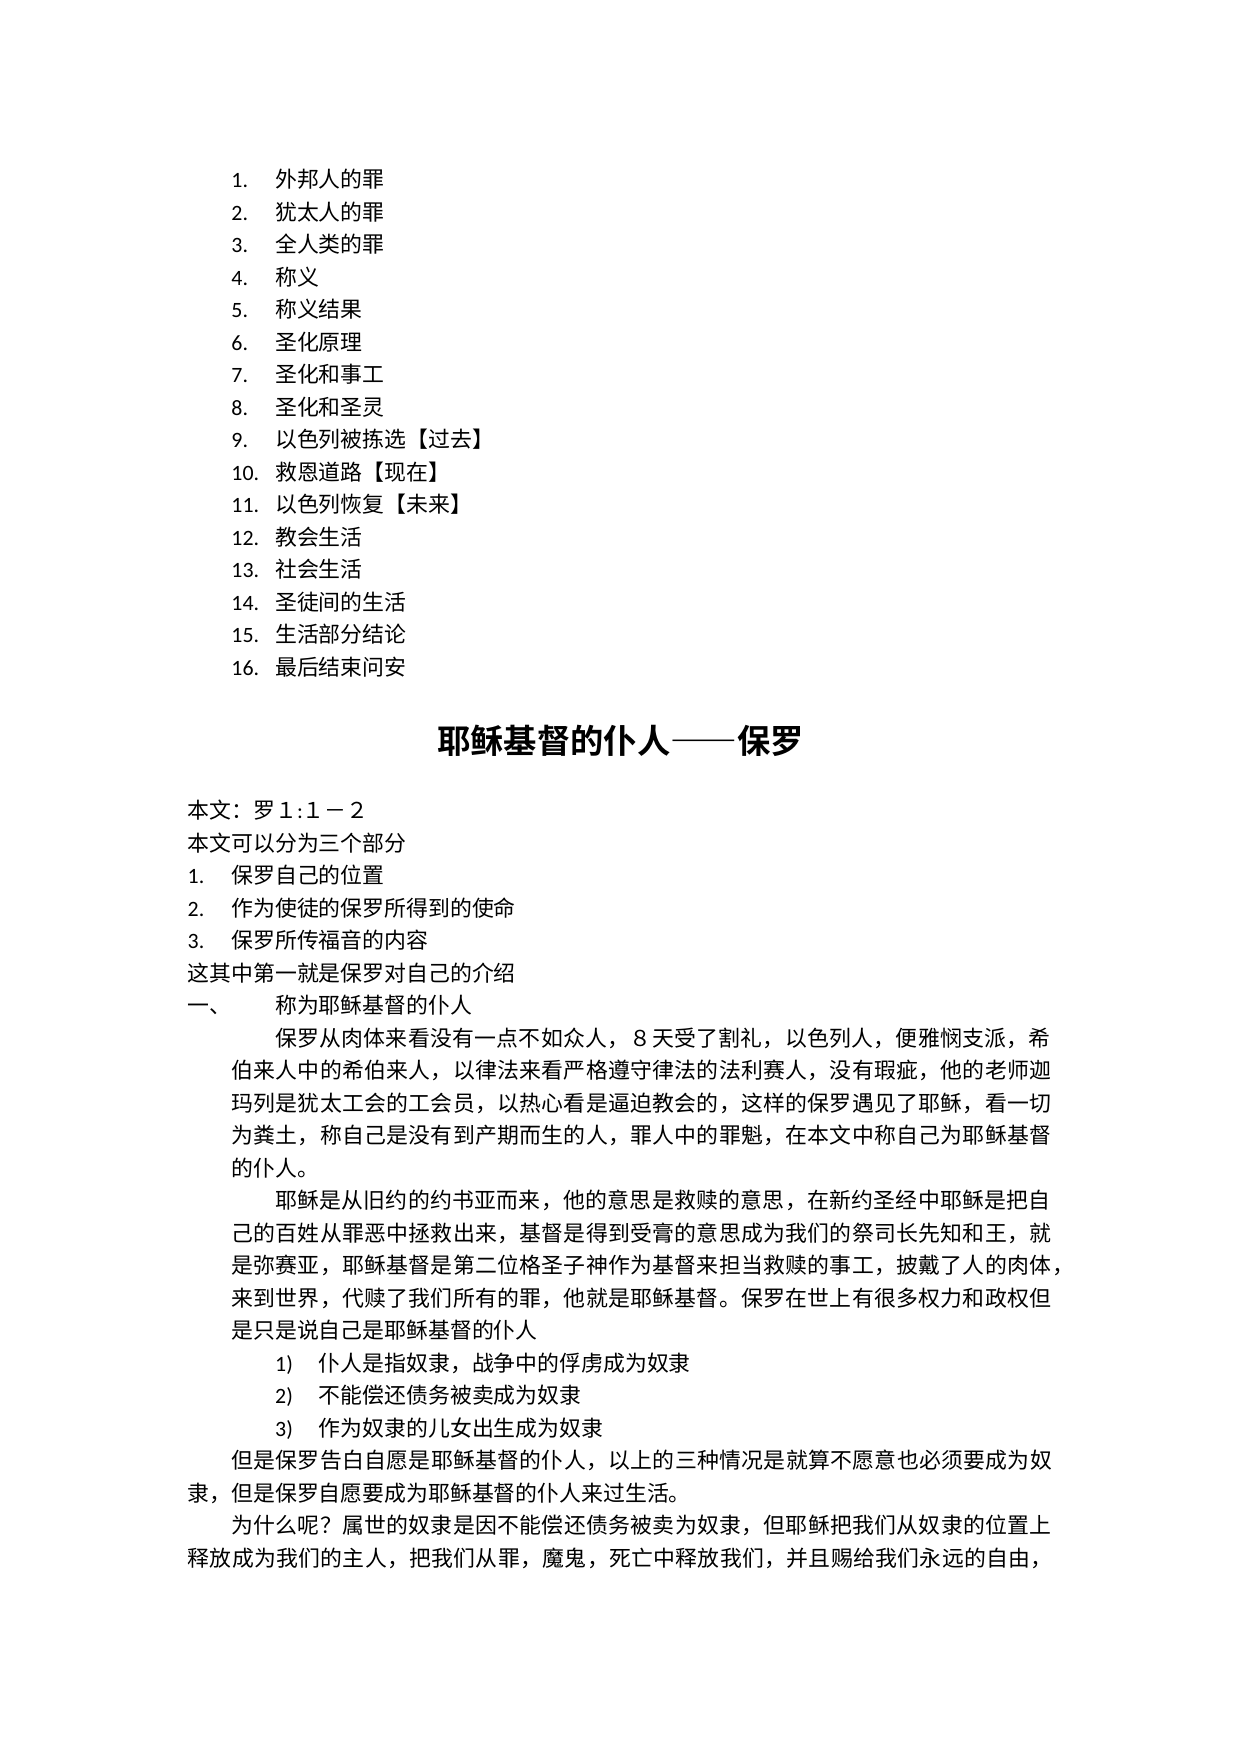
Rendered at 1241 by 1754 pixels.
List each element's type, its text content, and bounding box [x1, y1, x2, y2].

list 最后结束问安 [231, 649, 1053, 682]
list 救恩道路【现在】 [231, 454, 1053, 487]
text 但是保罗告白自愿是耶稣基督的仆人，以上的三种情况是就算不愿意也必须要成为奴隶，但是保罗自愿要成为耶稣基督的仆人来过生活。 [187, 1443, 1053, 1508]
list 仆人是指奴隶，战争中的俘虏成为奴隶 [275, 1345, 1053, 1378]
list 社会生活 [231, 552, 1053, 584]
list 作为使徒的保罗所得到的使命 [187, 890, 1053, 923]
list 以色列被拣选【过去】 [231, 422, 1053, 454]
list 不能偿还债务被卖成为奴隶 [275, 1378, 1053, 1410]
text 本文：罗１:１－２ [187, 793, 1053, 825]
list 圣徒间的生活 [231, 584, 1053, 617]
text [187, 1508, 1053, 1573]
list 保罗所传福音的内容 [187, 923, 1053, 955]
list 圣化和事工 [231, 357, 1053, 389]
list 教会生活 [231, 519, 1053, 552]
list 作为奴隶的儿女出生成为奴隶 [275, 1410, 1053, 1443]
list 称为耶稣基督的仆人 [187, 988, 1053, 1020]
list 称义 [231, 259, 1053, 292]
list 保罗从肉体来看没有一点不如众人，８天受了割礼，以色列人，便雅悯支派，希伯来人中的希伯来人，以律法来看严格遵守律法的法利赛人，没有瑕疵，他的老师迦玛列是犹太工会的工会员，以热心看是逼迫教会的，这样的保罗遇见了耶稣，看一切为粪土，称自己是没有到产期而生的人，罪人中的罪魁，在本文中称自己为耶稣基督的仆人。 [231, 1020, 1053, 1183]
list 全人类的罪 [231, 227, 1053, 259]
list 犹太人的罪 [231, 194, 1053, 227]
list 耶稣是从旧约的约书亚而来，他的意思是救赎的意思，在新约圣经中耶稣是把自己的百姓从罪恶中拯救出来，基督是得到受膏的意思成为我们的祭司长先知和王，就是弥赛亚，耶稣基督是第二位格圣子神作为基督来担当救赎的事工，披戴了人的肉体，来到世界，代赎了我们所有的罪，他就是耶稣基督。保罗在世上有很多权力和政权但是只是说自己是耶稣基督的仆人 [231, 1183, 1053, 1345]
list 生活部分结论 [231, 617, 1053, 649]
list 圣化和圣灵 [231, 389, 1053, 422]
list 以色列恢复【未来】 [231, 487, 1053, 519]
text 这其中第一就是保罗对自己的介绍 [187, 955, 1053, 988]
list 保罗自己的位置 [187, 858, 1053, 890]
list 圣化原理 [231, 324, 1053, 357]
text 本文可以分为三个部分 [187, 825, 1053, 858]
list 称义结果 [231, 292, 1053, 324]
subtitle 耶稣基督的仆人——保罗 [187, 707, 1053, 772]
list 外邦人的罪 [231, 162, 1053, 194]
